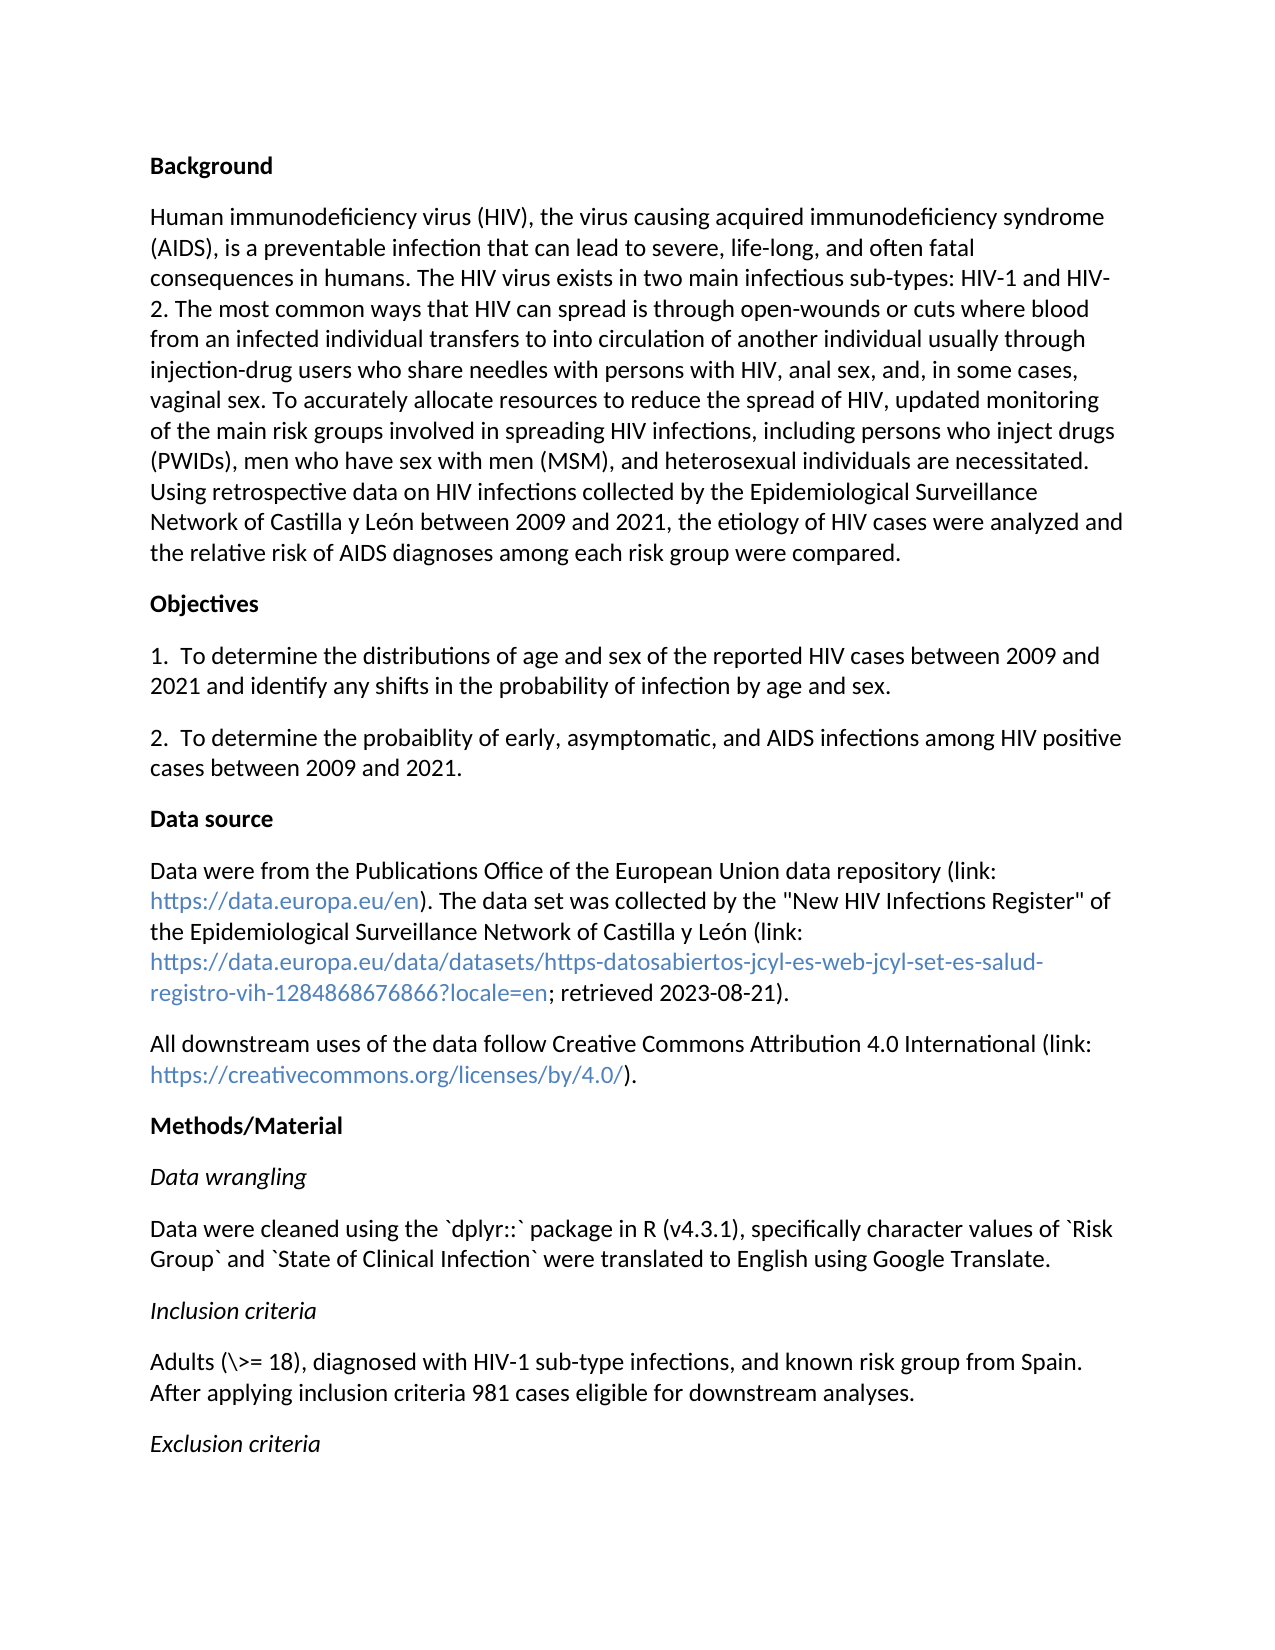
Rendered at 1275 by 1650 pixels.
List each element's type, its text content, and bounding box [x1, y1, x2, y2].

text Data source [150, 803, 1125, 834]
text Data were cleaned using the `dplyr::` package in R (v4.3.1), specifically character values of `Risk Group` and `State of Clinical Infection` were translated to English using Google Translate. [150, 1213, 1125, 1274]
text 1. To determine the distributions of age and sex of the reported HIV cases between 2009 and 2021 and identify any shifts in the probability of infection by age and sex. [150, 640, 1125, 701]
text Exclusion criteria [150, 1428, 1125, 1458]
text All downstream uses of the data follow Creative Commons Attribution 4.0 International (link: https://creativecommons.org/licenses/by/4.0/). [150, 1028, 1125, 1089]
text Human immunodeficiency virus (HIV), the virus causing acquired immunodeficiency syndrome (AIDS), is a preventable infection that can lead to severe, life-long, and often fatal consequences in humans. The HIV virus exists in two main infectious sub-types: HIV-1 and HIV-2. The most common ways that HIV can spread is through open-wounds or cuts where blood from an infected individual transfers to into circulation of another individual usually through injection-drug users who share needles with persons with HIV, anal sex, and, in some cases, vaginal sex. To accurately allocate resources to reduce the spread of HIV, updated monitoring of the main risk groups involved in spreading HIV infections, including persons who inject drugs (PWIDs), men who have sex with men (MSM), and heterosexual individuals are necessitated. Using retrospective data on HIV infections collected by the Epidemiological Surveillance Network of Castilla y León between 2009 and 2021, the etiology of HIV cases were analyzed and the relative risk of AIDS diagnoses among each risk group were compared. [150, 201, 1125, 568]
text Data wrangling [150, 1162, 1125, 1192]
text Adults (\>= 18), diagnosed with HIV-1 sub-type infections, and known risk group from Spain. After applying inclusion criteria 981 cases eligible for downstream analyses. [150, 1346, 1125, 1407]
text 2. To determine the probaiblity of early, asymptomatic, and AIDS infections among HIV positive cases between 2009 and 2021. [150, 722, 1125, 783]
text Objectives [150, 588, 1125, 619]
text Methods/Material [150, 1110, 1125, 1141]
text Data were from the Publications Office of the European Union data repository (link: https://data.europa.eu/en). The data set was collected by the "New HIV Infections Register" of the Epidemiological Surveillance Network of Castilla y León (link: https://data.europa.eu/data/datasets/https-datosabiertos-jcyl-es-web-jcyl-set-es-salud-registro-vih-1284868676866?locale=en; retrieved 2023-08-21). [150, 855, 1125, 1007]
text Background [150, 150, 1125, 181]
text Inclusion criteria [150, 1295, 1125, 1325]
